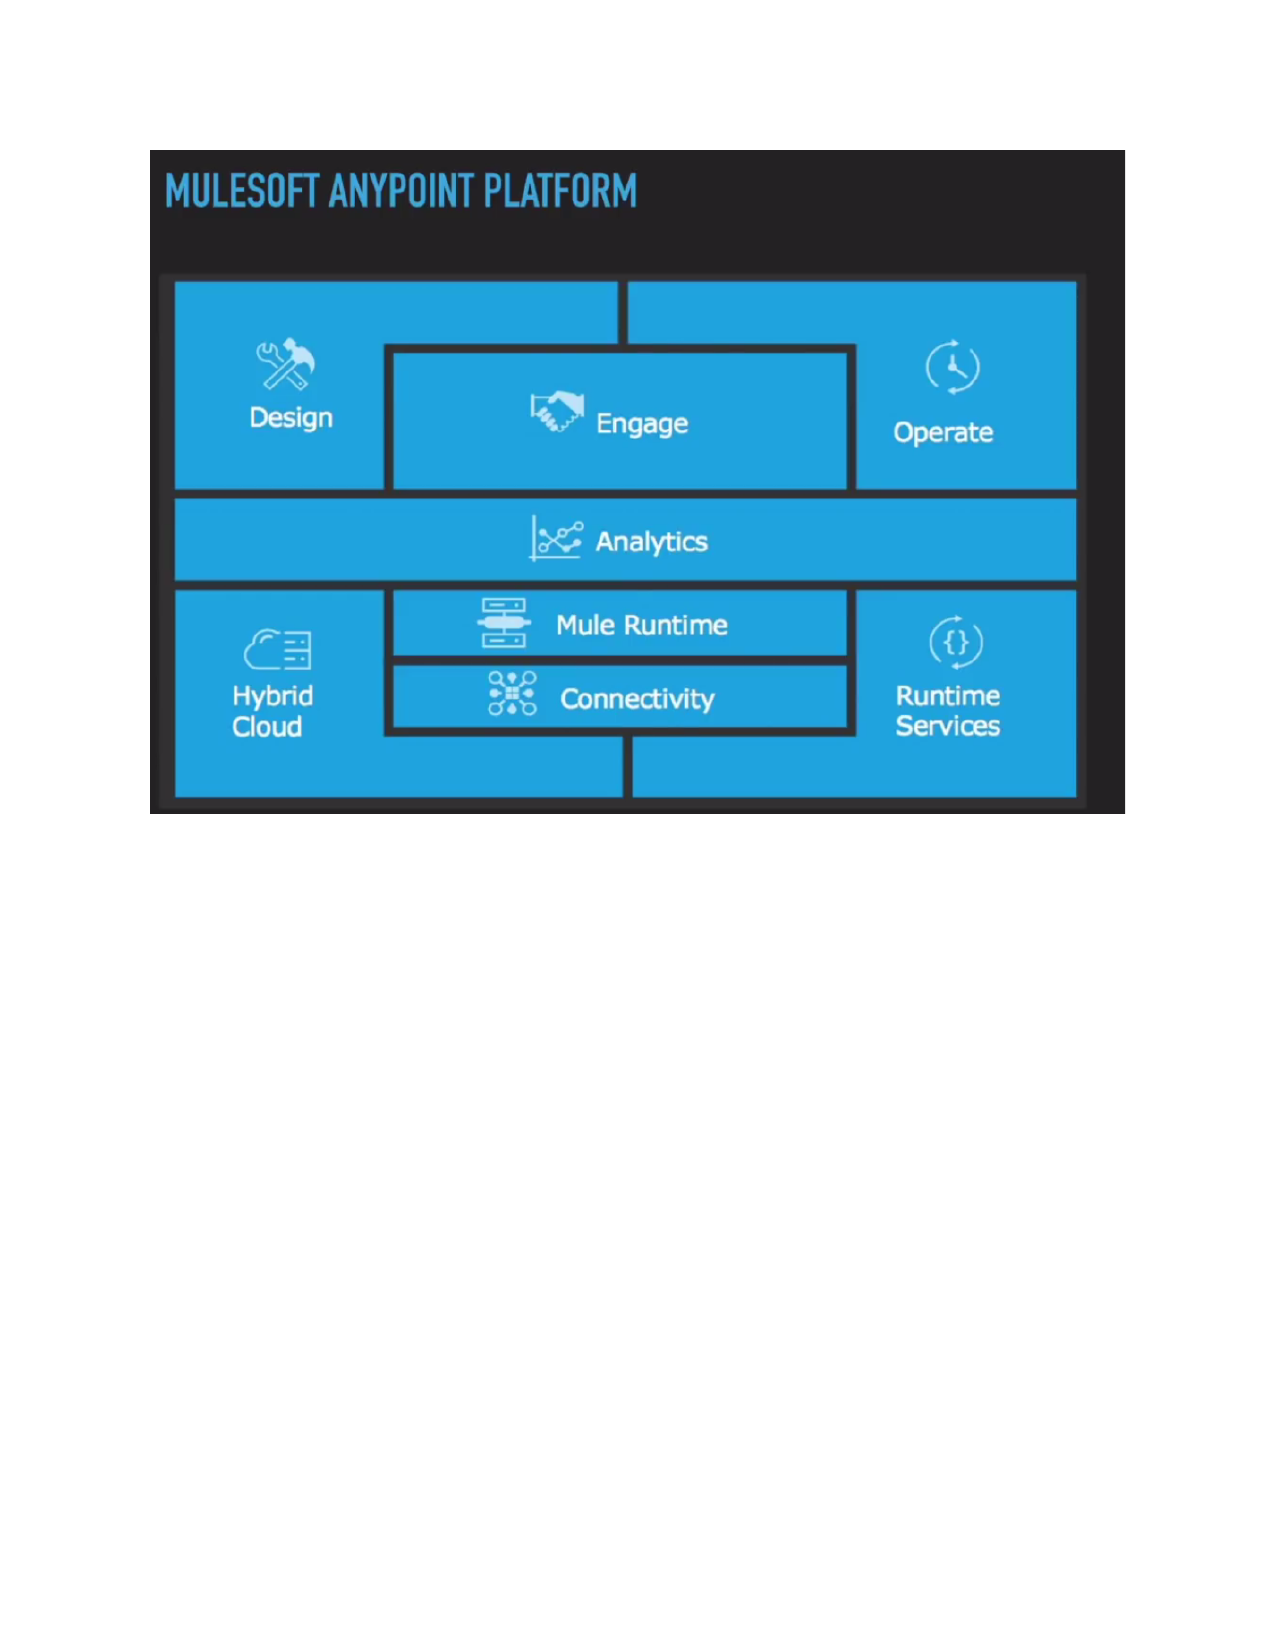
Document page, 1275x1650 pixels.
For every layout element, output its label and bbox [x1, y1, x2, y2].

picture [150, 150, 1125, 814]
